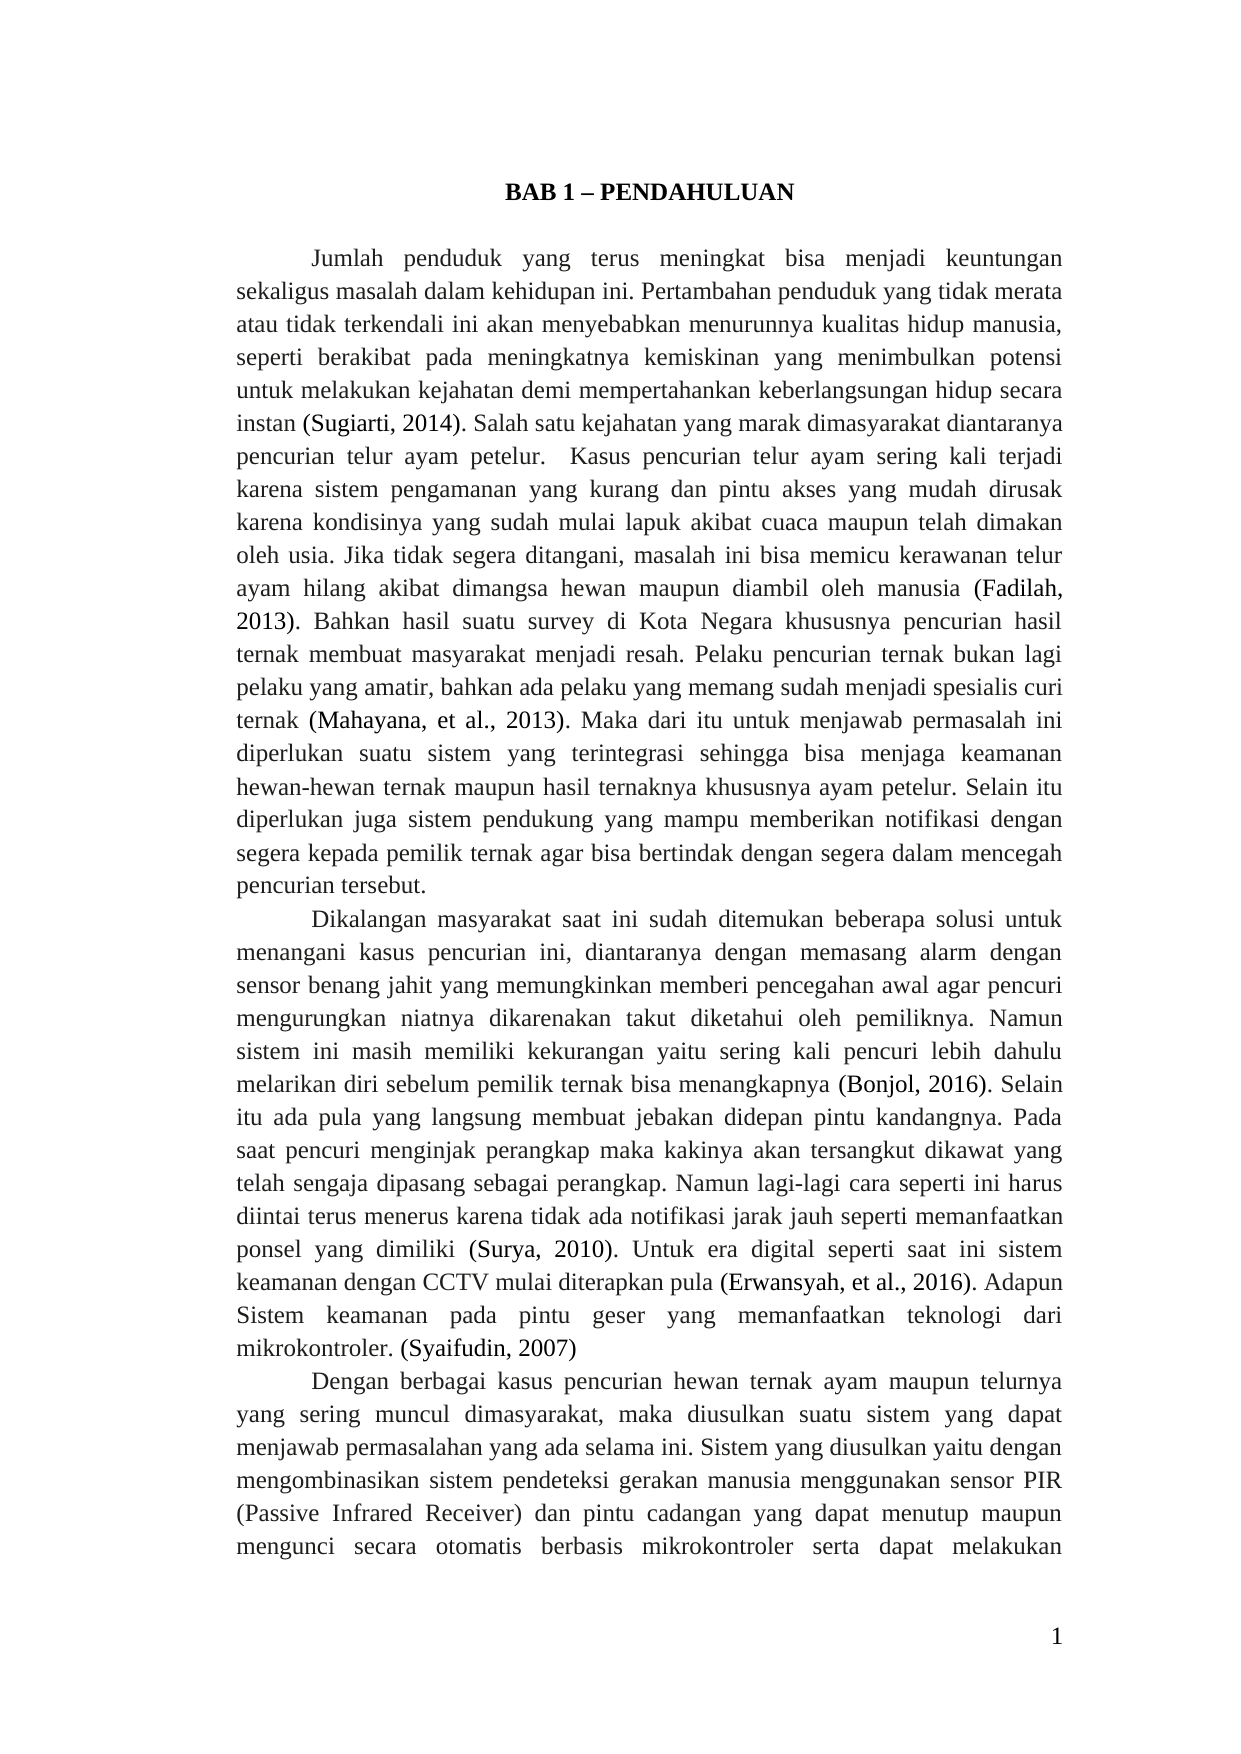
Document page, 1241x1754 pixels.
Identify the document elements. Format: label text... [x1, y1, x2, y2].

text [236, 1366, 1063, 1560]
text Jumlah penduduk yang terus meningkat bisa menjadi keuntungan sekaligus masalah dalam kehidupan ini. Pertambahan penduduk yang tidak merata atau tidak terkendali ini akan menyebabkan menurunnya kualitas hidup manusia, seperti berakibat pada meningkatnya kemiskinan yang menimbulkan potensi untuk melakukan kejahatan demi mempertahankan keberlangsungan hidup secara instan . Salah satu kejahatan yang marak dimasyarakat diantaranya pencurian telur ayam petelur. Kasus pencurian telur ayam sering kali terjadi karena sistem pengamanan yang kurang dan pintu akses yang mudah dirusak karena kondisinya yang sudah mulai lapuk akibat cuaca maupun telah dimakan oleh usia. Jika tidak segera ditangani, masalah ini bisa memicu kerawanan telur ayam hilang akibat dimangsa hewan maupun diambil oleh manusia . Bahkan hasil suatu survey di Kota Negara khususnya pencurian hasil ternak membuat masyarakat menjadi resah. Pelaku pencurian ternak bukan lagi pelaku yang amatir, bahkan ada pelaku yang memang sudah menjadi spesialis curi ternak . Maka dari itu untuk menjawab permasalah ini diperlukan suatu sistem yang terintegrasi sehingga bisa menjaga keamanan hewan-hewan ternak maupun hasil ternaknya khususnya ayam petelur. Selain itu diperlukan juga sistem pendukung yang mampu memberikan notifikasi dengan segera kepada pemilik ternak agar bisa bertindak dengan segera dalam mencegah pencurian tersebut. [236, 243, 1063, 899]
subtitle BAB 1 – PENDAHULUAN [236, 177, 1063, 206]
text Dikalangan masyarakat saat ini sudah ditemukan beberapa solusi untuk menangani kasus pencurian ini, diantaranya dengan memasang alarm dengan sensor benang jahit yang memungkinkan memberi pencegahan awal agar pencuri mengurungkan niatnya dikarenakan takut diketahui oleh pemiliknya. Namun sistem ini masih memiliki kekurangan yaitu sering kali pencuri lebih dahulu melarikan diri sebelum pemilik ternak bisa menangkapnya . Selain itu ada pula yang langsung membuat jebakan didepan pintu kandangnya. Pada saat pencuri menginjak perangkap maka kakinya akan tersangkut dikawat yang telah sengaja dipasang sebagai perangkap. Namun lagi-lagi cara seperti ini harus diintai terus menerus karena tidak ada notifikasi jarak jauh seperti memanfaatkan ponsel yang dimiliki . Untuk era digital seperti saat ini sistem keamanan dengan CCTV mulai diterapkan pula . Adapun Sistem keamanan pada pintu geser yang memanfaatkan teknologi dari mikrokontroler. [236, 904, 1063, 1362]
